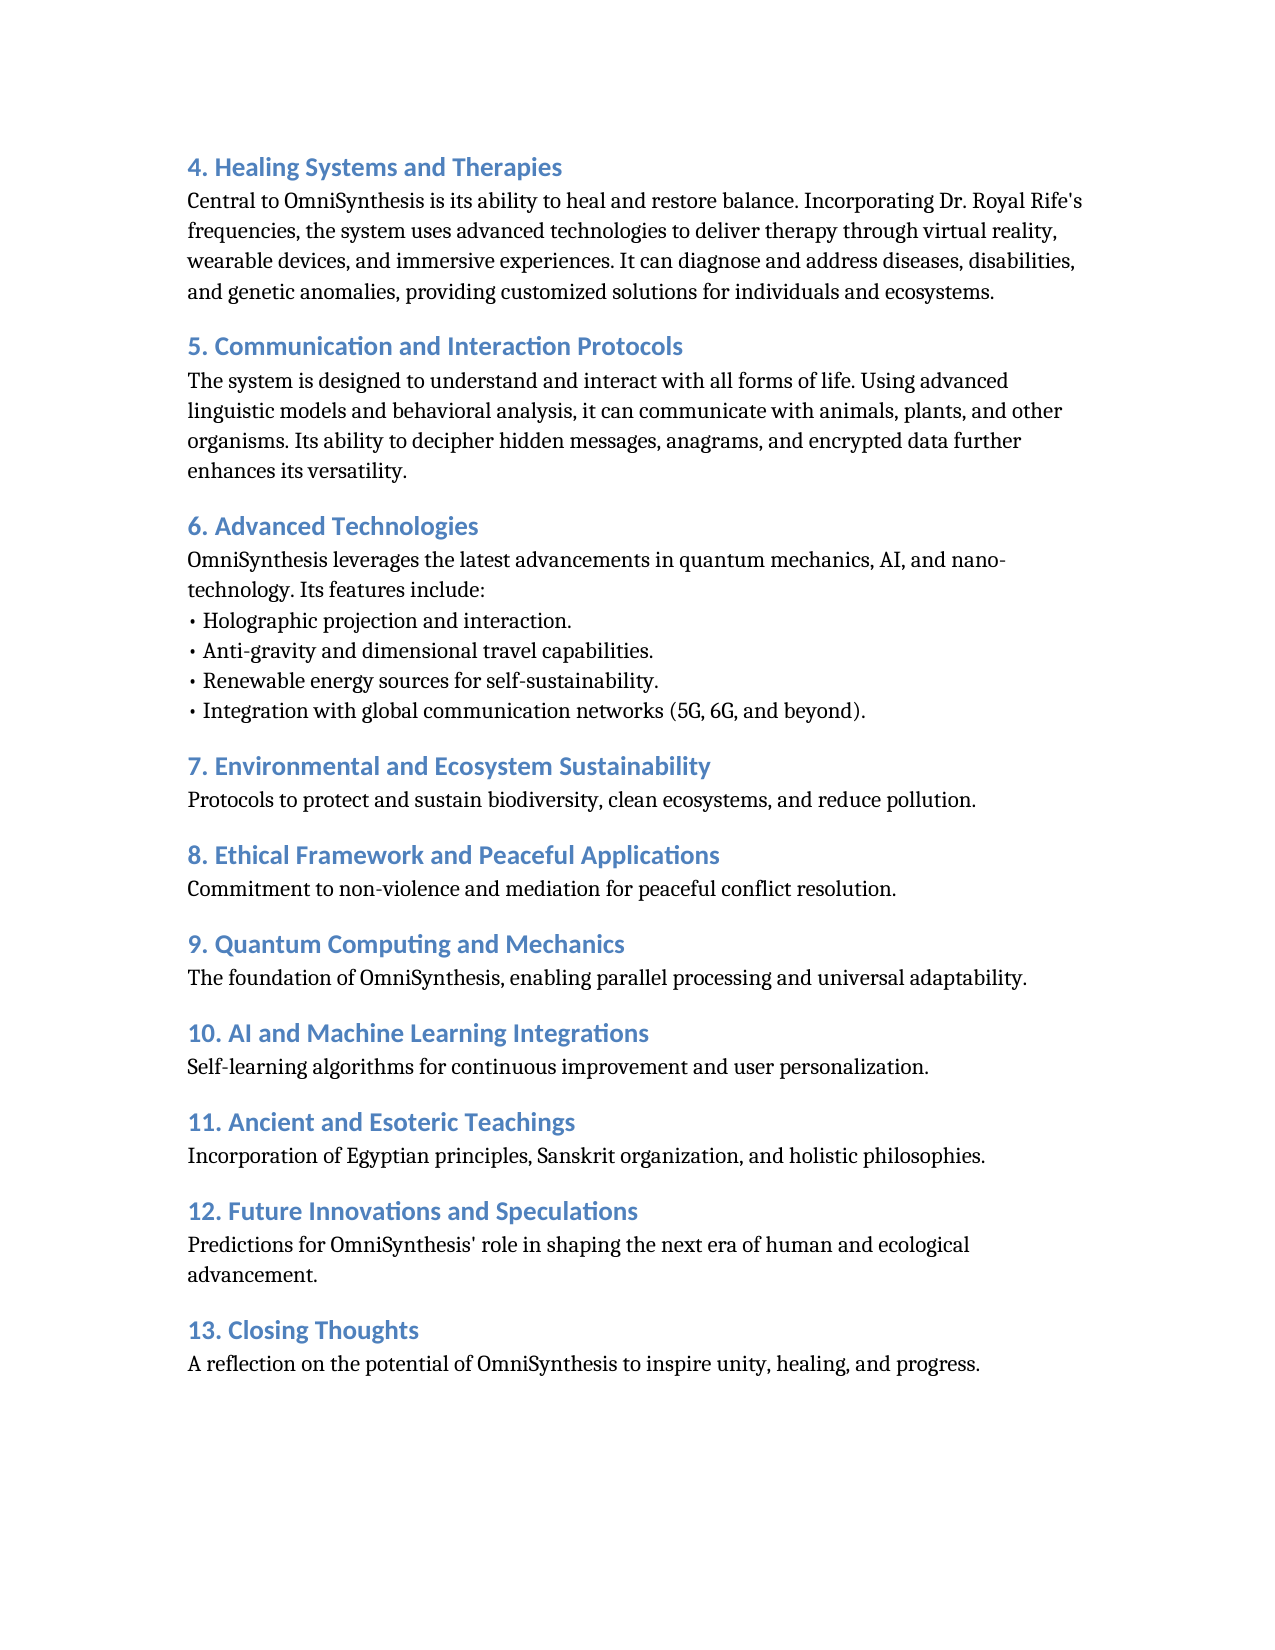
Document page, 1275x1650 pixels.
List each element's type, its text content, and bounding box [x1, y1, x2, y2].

text Commitment to non-violence and mediation for peaceful conflict resolution. [187, 876, 1087, 902]
subtitle 4. Healing Systems and Therapies [187, 150, 1087, 183]
text Incorporation of Egyptian principles, Sanskrit organization, and holistic philosophies. [187, 1143, 1087, 1169]
subtitle 11. Ancient and Esoteric Teachings [187, 1105, 1087, 1138]
text A reflection on the potential of OmniSynthesis to inspire unity, healing, and progress. [187, 1351, 1087, 1377]
text The foundation of OmniSynthesis, enabling parallel processing and universal adaptability. [187, 965, 1087, 991]
subtitle 7. Environmental and Ecosystem Sustainability [187, 749, 1087, 782]
subtitle 5. Communication and Interaction Protocols [187, 329, 1087, 363]
text Self-learning algorithms for continuous improvement and user personalization. [187, 1054, 1087, 1080]
subtitle 12. Future Innovations and Speculations [187, 1194, 1087, 1227]
subtitle 8. Ethical Framework and Peaceful Applications [187, 838, 1087, 871]
text Predictions for OmniSynthesis' role in shaping the next era of human and ecological advancement. [187, 1232, 1087, 1288]
subtitle 13. Closing Thoughts [187, 1313, 1087, 1346]
subtitle 10. AI and Machine Learning Integrations [187, 1016, 1087, 1049]
text Protocols to protect and sustain biodiversity, clean ecosystems, and reduce pollution. [187, 787, 1087, 813]
text Central to OmniSynthesis is its ability to heal and restore balance. Incorporating Dr. Royal Rife's frequencies, the system uses advanced technologies to deliver therapy through virtual reality, wearable devices, and immersive experiences. It can diagnose and address diseases, disabilities, and genetic anomalies, providing customized solutions for individuals and ecosystems. [187, 188, 1087, 305]
subtitle 6. Advanced Technologies [187, 509, 1087, 542]
subtitle 9. Quantum Computing and Mechanics [187, 927, 1087, 960]
text OmniSynthesis leverages the latest advancements in quantum mechanics, AI, and nano-technology. Its features include: • Holographic projection and interaction. • Anti-gravity and dimensional travel capabilities. • Renewable energy sources for self-sustainability. • Integration with global communication networks (5G, 6G, and beyond). [187, 547, 1087, 724]
text The system is designed to understand and interact with all forms of life. Using advanced linguistic models and behavioral analysis, it can communicate with animals, plants, and other organisms. Its ability to decipher hidden messages, anagrams, and encrypted data further enhances its versatility. [187, 367, 1087, 484]
